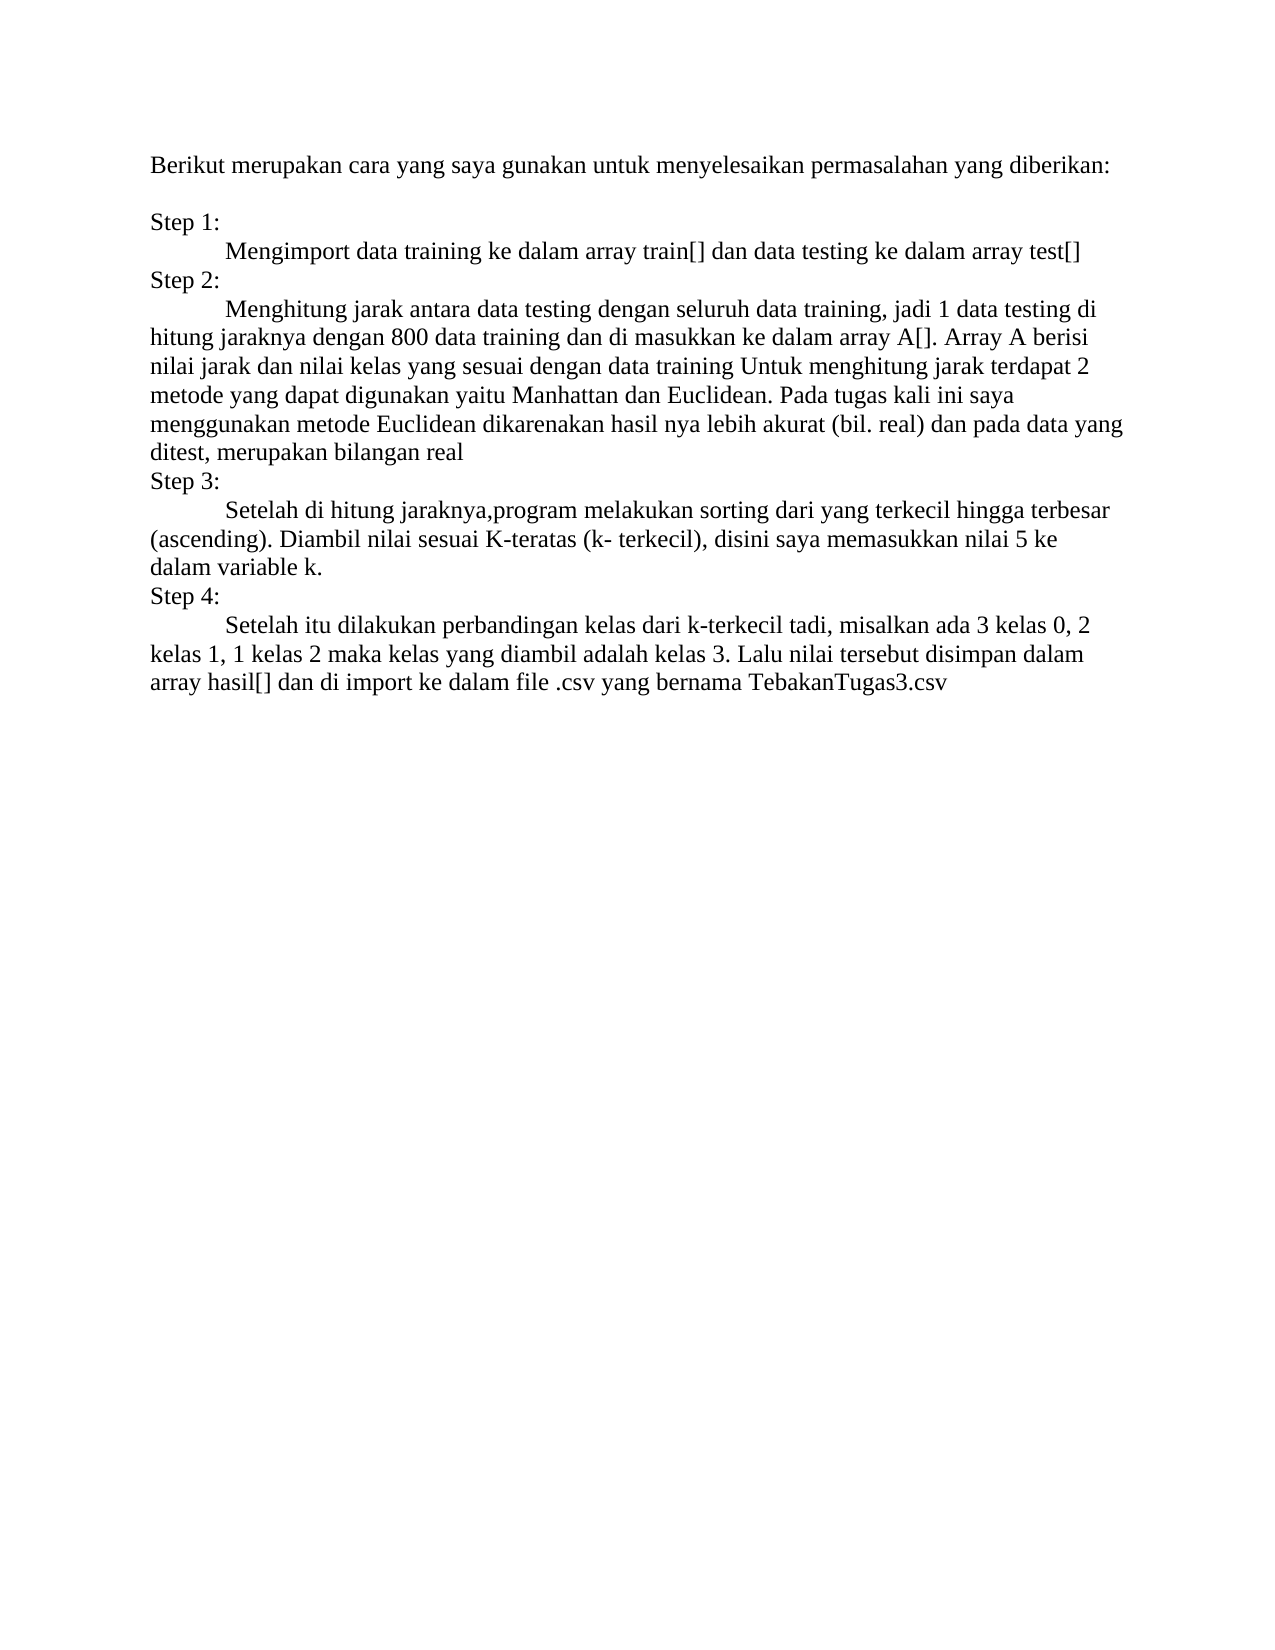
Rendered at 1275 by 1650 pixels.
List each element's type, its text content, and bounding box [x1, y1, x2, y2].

list Step 4: [150, 581, 1125, 610]
list Mengimport data training ke dalam array train[] dan data testing ke dalam array test[] [150, 236, 1125, 265]
list Step 2: [150, 265, 1125, 294]
list Berikut merupakan cara yang saya gunakan untuk menyelesaikan permasalahan yang diberikan: [150, 150, 1125, 179]
list Setelah itu dilakukan perbandingan kelas dari k-terkecil tadi, misalkan ada 3 kelas 0, 2 kelas 1, 1 kelas 2 maka kelas yang diambil adalah kelas 3. Lalu nilai tersebut disimpan dalam array hasil[] dan di import ke dalam file .csv yang bernama TebakanTugas3.csv [150, 610, 1125, 696]
list Setelah di hitung jaraknya,program melakukan sorting dari yang terkecil hingga terbesar (ascending). Diambil nilai sesuai K-teratas (k- terkecil), disini saya memasukkan nilai 5 ke dalam variable k. [150, 495, 1125, 581]
list Step 3: [150, 466, 1125, 495]
list Menghitung jarak antara data testing dengan seluruh data training, jadi 1 data testing di hitung jaraknya dengan 800 data training dan di masukkan ke dalam array A[]. Array A berisi nilai jarak dan nilai kelas yang sesuai dengan data training Untuk menghitung jarak terdapat 2 metode yang dapat digunakan yaitu Manhattan dan Euclidean. Pada tugas kali ini saya menggunakan metode Euclidean dikarenakan hasil nya lebih akurat (bil. real) dan pada data yang ditest, merupakan bilangan real [150, 294, 1125, 466]
list Step 1: [150, 207, 1125, 236]
